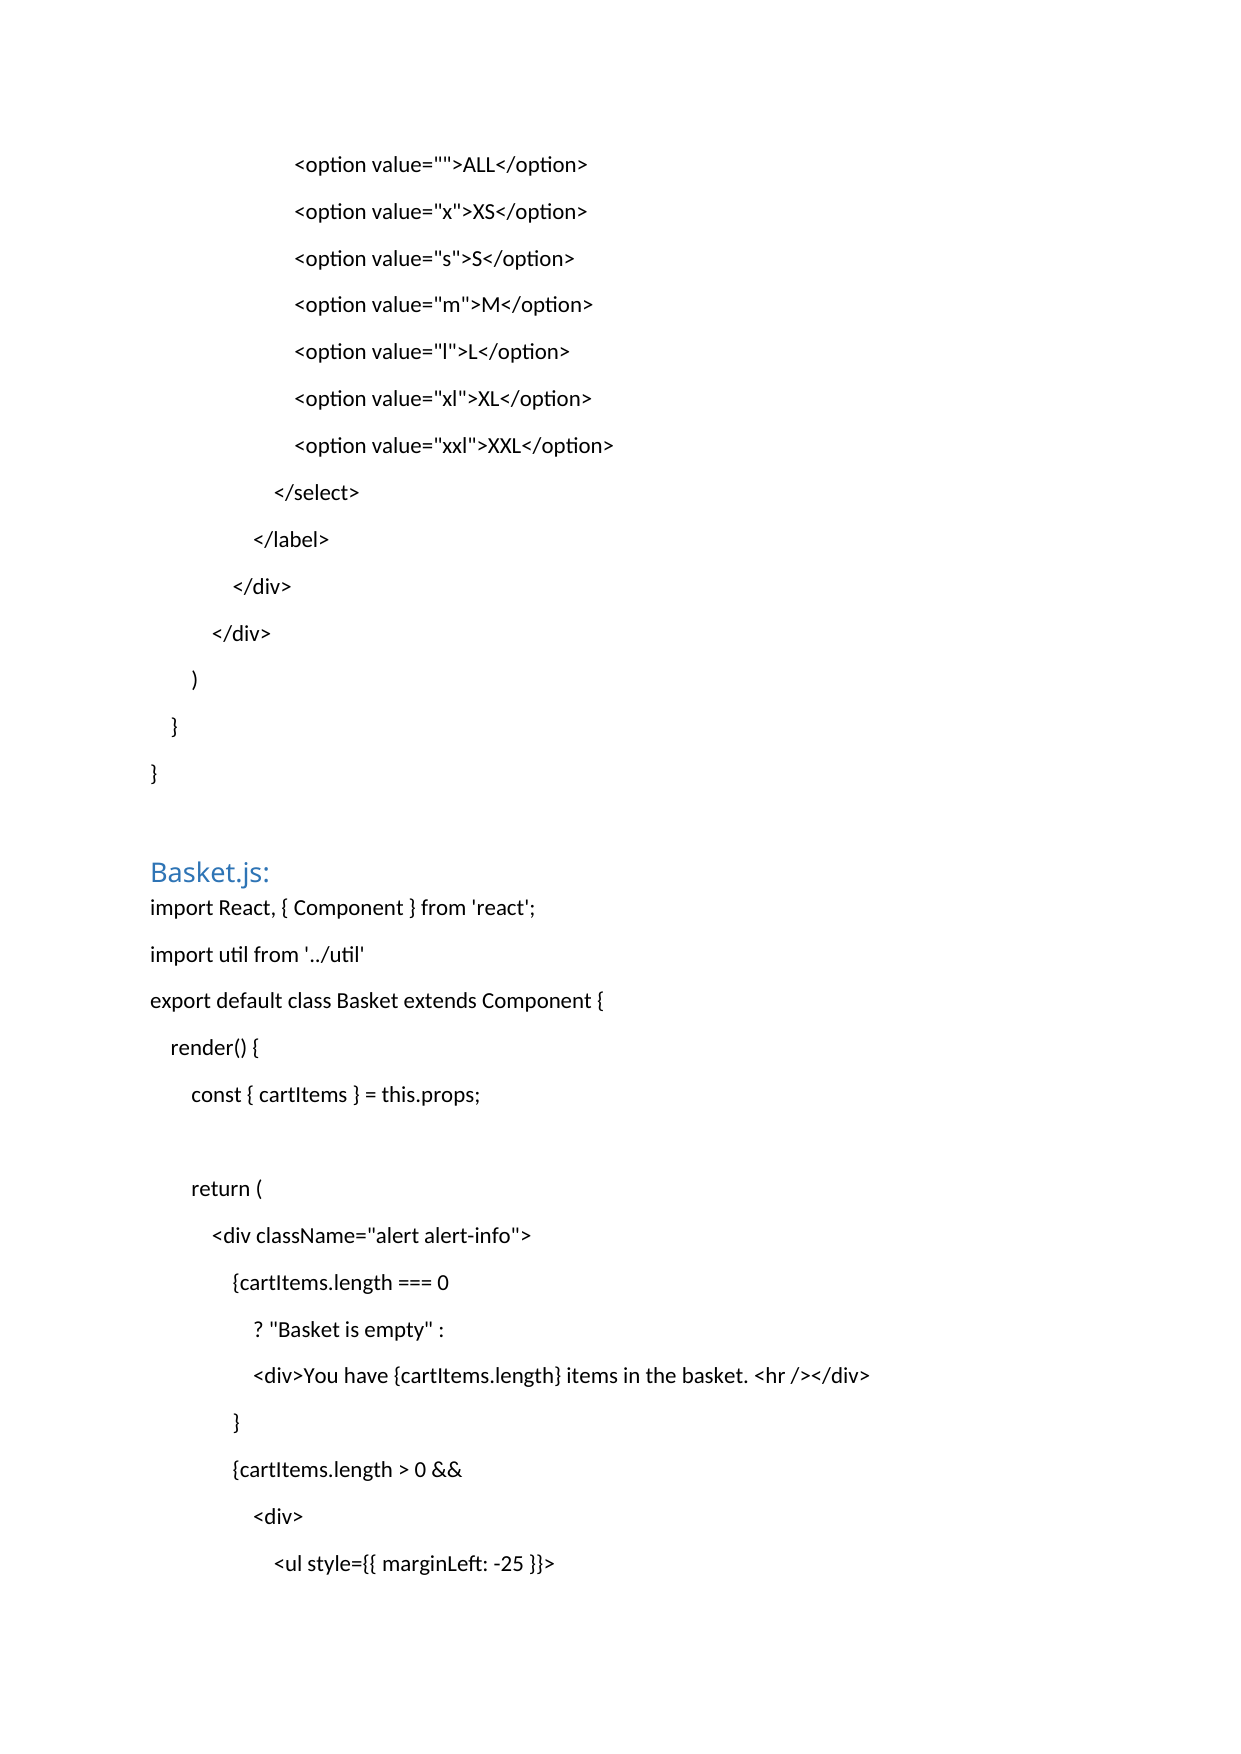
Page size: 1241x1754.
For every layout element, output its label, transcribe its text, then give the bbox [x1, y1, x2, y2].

text } [150, 1408, 1090, 1437]
text <div>You have {cartItems.length} items in the basket. <hr /></div> [150, 1362, 1090, 1390]
text {cartItems.length > 0 && [150, 1455, 1090, 1483]
text export default class Basket extends Component { [150, 987, 1090, 1015]
text <div> [150, 1502, 1090, 1530]
text <option value="xxl">XXL</option> [150, 431, 1090, 459]
text </div> [150, 619, 1090, 647]
text import util from '../util' [150, 940, 1090, 968]
text } [150, 712, 1090, 741]
text ? "Basket is empty" : [150, 1315, 1090, 1343]
text <ul style={{ marginLeft: -25 }}> [150, 1549, 1090, 1577]
text <option value="">ALL</option> [150, 150, 1090, 178]
text </select> [150, 478, 1090, 506]
text <div className="alert alert-info"> [150, 1221, 1090, 1249]
text {cartItems.length === 0 [150, 1268, 1090, 1296]
text } [150, 759, 1090, 787]
subtitle Basket.js: [150, 853, 1090, 890]
text const { cartItems } = this.props; [150, 1080, 1090, 1108]
text render() { [150, 1033, 1090, 1062]
text </label> [150, 525, 1090, 553]
text <option value="xl">XL</option> [150, 384, 1090, 412]
text <option value="l">L</option> [150, 337, 1090, 366]
text import React, { Component } from 'react'; [150, 893, 1090, 921]
text <option value="x">XS</option> [150, 197, 1090, 225]
text <option value="s">S</option> [150, 244, 1090, 272]
text <option value="m">M</option> [150, 291, 1090, 319]
text return ( [150, 1174, 1090, 1202]
text ) [150, 666, 1090, 694]
text </div> [150, 572, 1090, 600]
